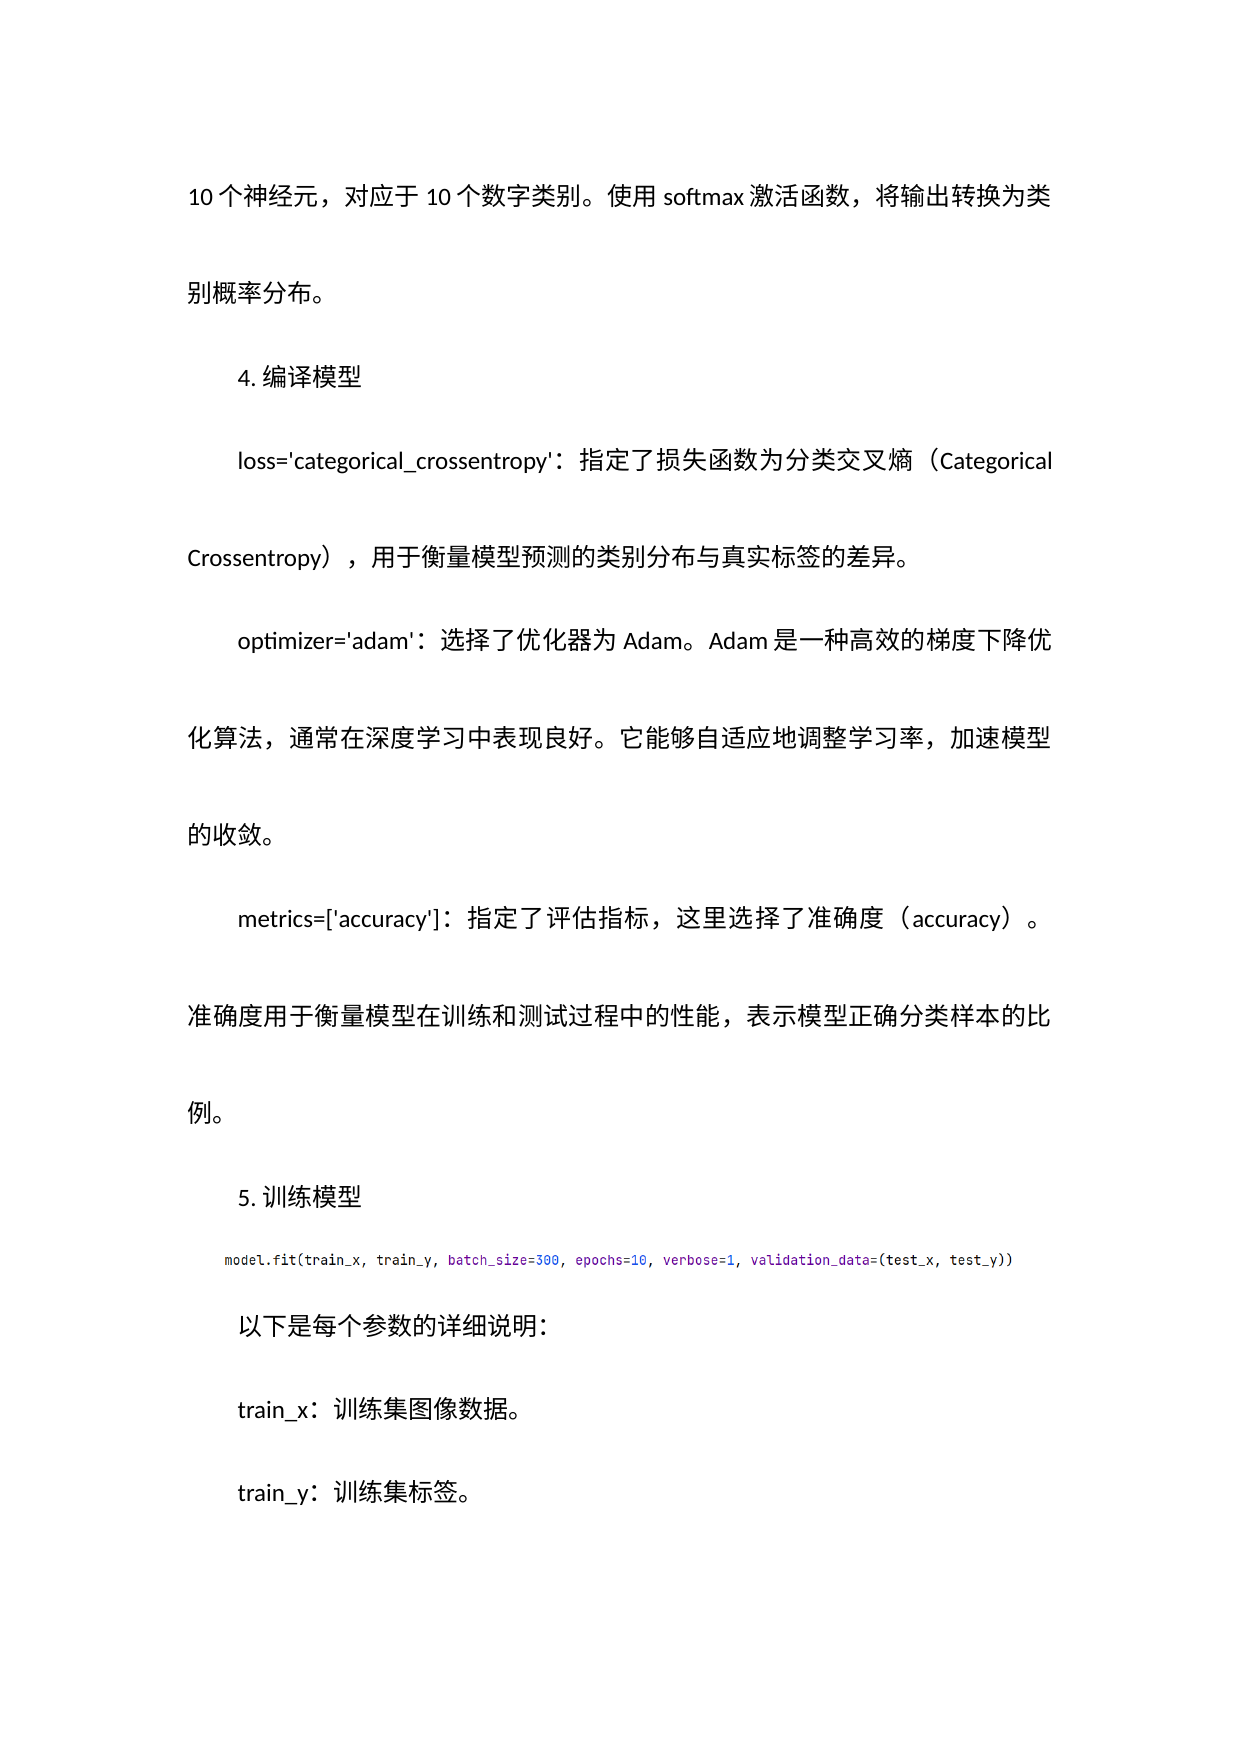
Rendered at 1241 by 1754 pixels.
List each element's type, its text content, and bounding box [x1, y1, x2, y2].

list train_y：训练集标签。 [187, 1458, 1053, 1523]
list 4. 编译模型 [187, 343, 1053, 408]
list 以下是每个参数的详细说明： [187, 1292, 1053, 1357]
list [187, 162, 1053, 324]
list 5. 训练模型 [187, 1163, 1053, 1228]
list train_x：训练集图像数据。 [187, 1375, 1053, 1440]
list loss='categorical_crossentropy'：指定了损失函数为分类交叉熵（Categorical Crossentropy），用于衡量模型预测的类别分布与真实标签的差异。 [187, 426, 1053, 588]
list optimizer='adam'：选择了优化器为Adam。Adam是一种高效的梯度下降优化算法，通常在深度学习中表现良好。它能够自适应地调整学习率，加速模型的收敛。 [187, 606, 1053, 866]
picture [219, 1245, 1021, 1272]
list metrics=['accuracy']：指定了评估指标，这里选择了准确度（accuracy）。准确度用于衡量模型在训练和测试过程中的性能，表示模型正确分类样本的比例。 [187, 884, 1053, 1144]
